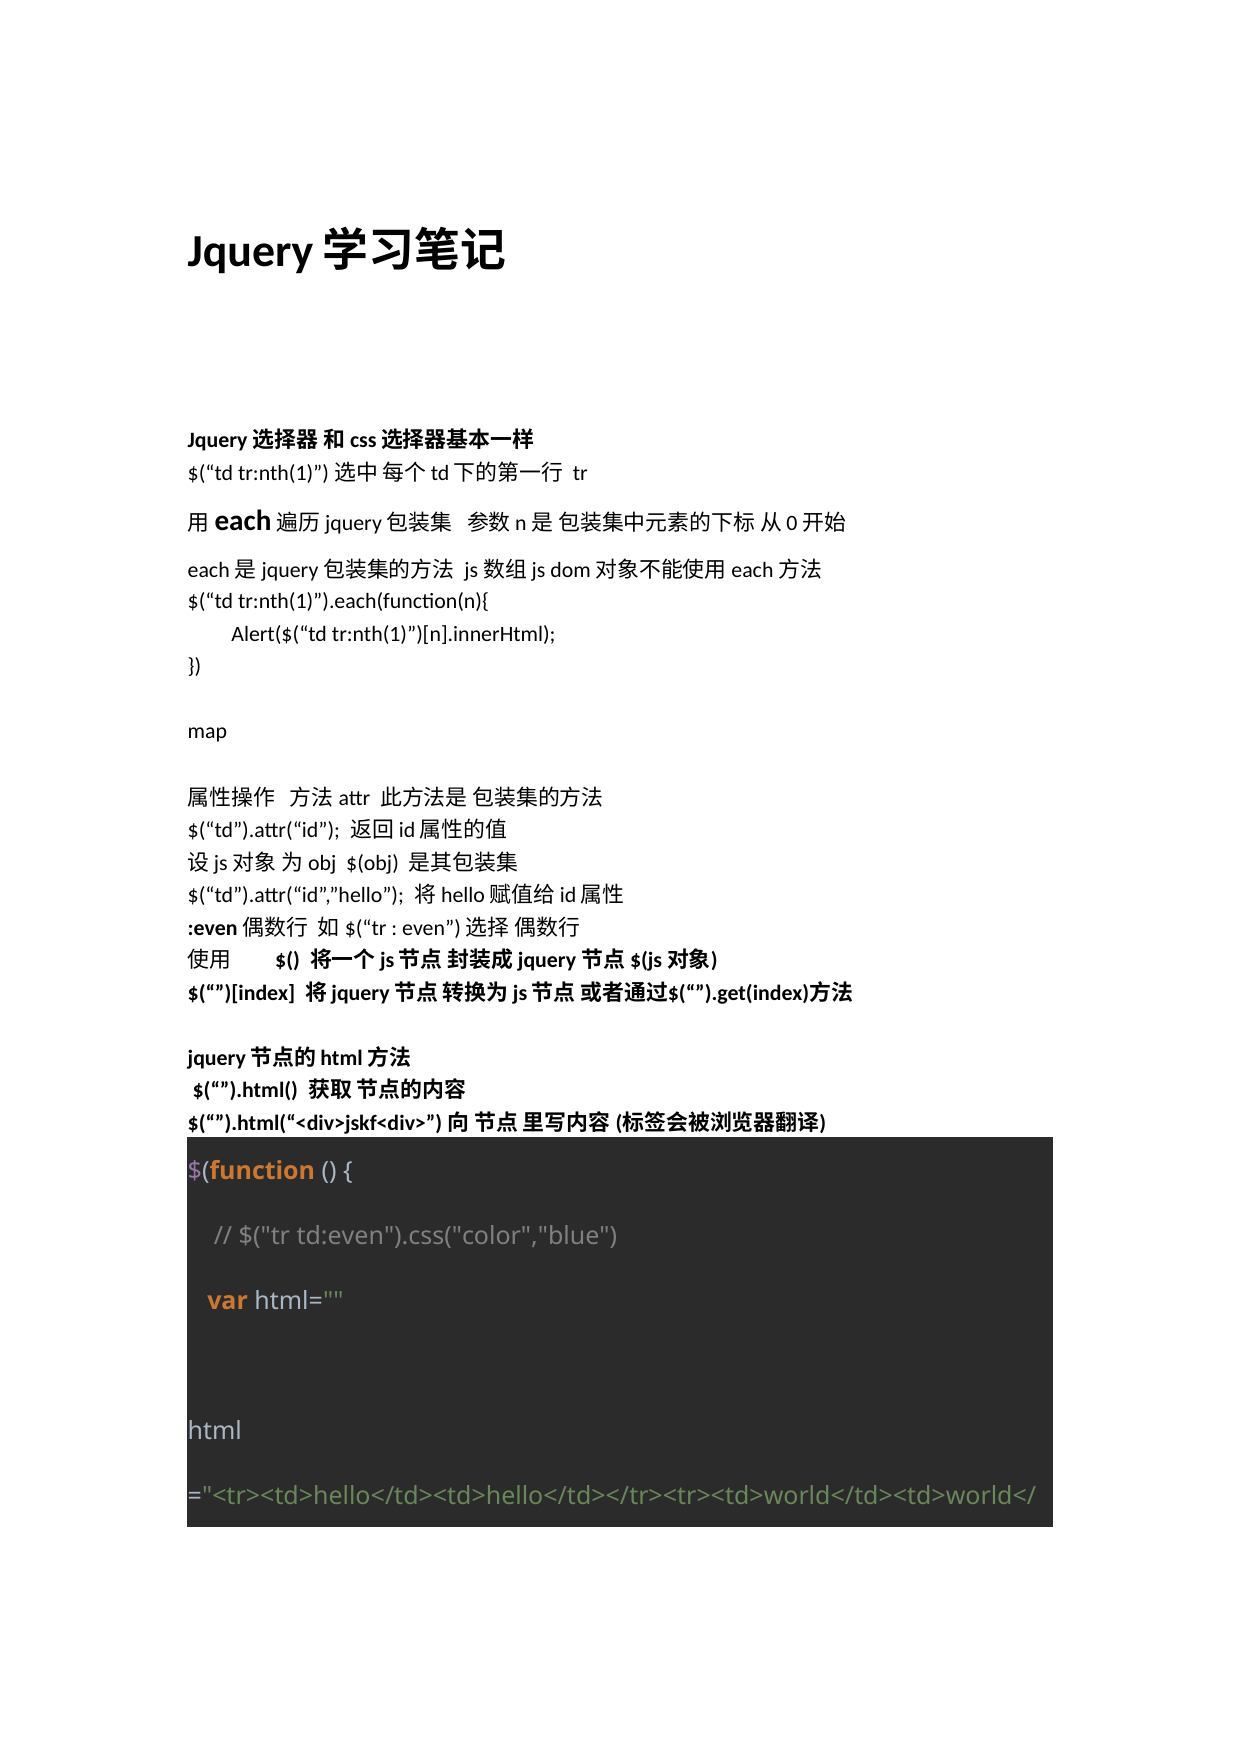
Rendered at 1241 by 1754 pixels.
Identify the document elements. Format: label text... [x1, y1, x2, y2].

text $(“”).html() 获取 节点的内容 [187, 1072, 1053, 1104]
text $(“”)[index] 将jquery节点 转换为js节点 或者通过$(“”).get(index)方法 [187, 974, 1053, 1007]
text 设js 对象 为 obj $(obj) 是其包装集 [187, 844, 1053, 877]
text Jquery 选择器 和 css选择器基本一样 [187, 422, 1053, 454]
text $(“td tr:nth(1)”) 选中 每个td下的第一行 tr [187, 454, 1053, 487]
text $(“td”).attr(“id”); 返回 id属性的值 [187, 812, 1053, 844]
text 使用 $() 将一个js节点 封装成 jquery 节点 $(js 对象) [187, 942, 1053, 974]
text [187, 1137, 1053, 1527]
subtitle Jquery学习笔记 [187, 197, 1053, 295]
text jquery节点的html 方法 [187, 1039, 1053, 1072]
text map [187, 714, 1053, 747]
text $(“”).html(“<div>jskf<div>”) 向 节点 里写内容 (标签会被浏览器翻译) [187, 1104, 1053, 1137]
text 用 each 遍历 jquery 包装集 参数n 是 包装集中元素的下标 从0 开始 [187, 487, 1053, 552]
text :even 偶数行 如 $(“tr : even”) 选择 偶数行 [187, 909, 1053, 942]
text }) [187, 649, 1053, 682]
text $(“td”).attr(“id”,”hello”); 将 hello 赋值给id属性 [187, 877, 1053, 909]
text Alert($(“td tr:nth(1)”)[n].innerHtml); [187, 617, 1053, 649]
text $(“td tr:nth(1)”).each(function(n){ [187, 584, 1053, 617]
text 属性操作 方法 attr 此方法是 包装集的方法 [187, 779, 1053, 812]
text each 是 jquery 包装集的方法 js 数组 js dom对象不能使用 each 方法 [187, 552, 1053, 584]
